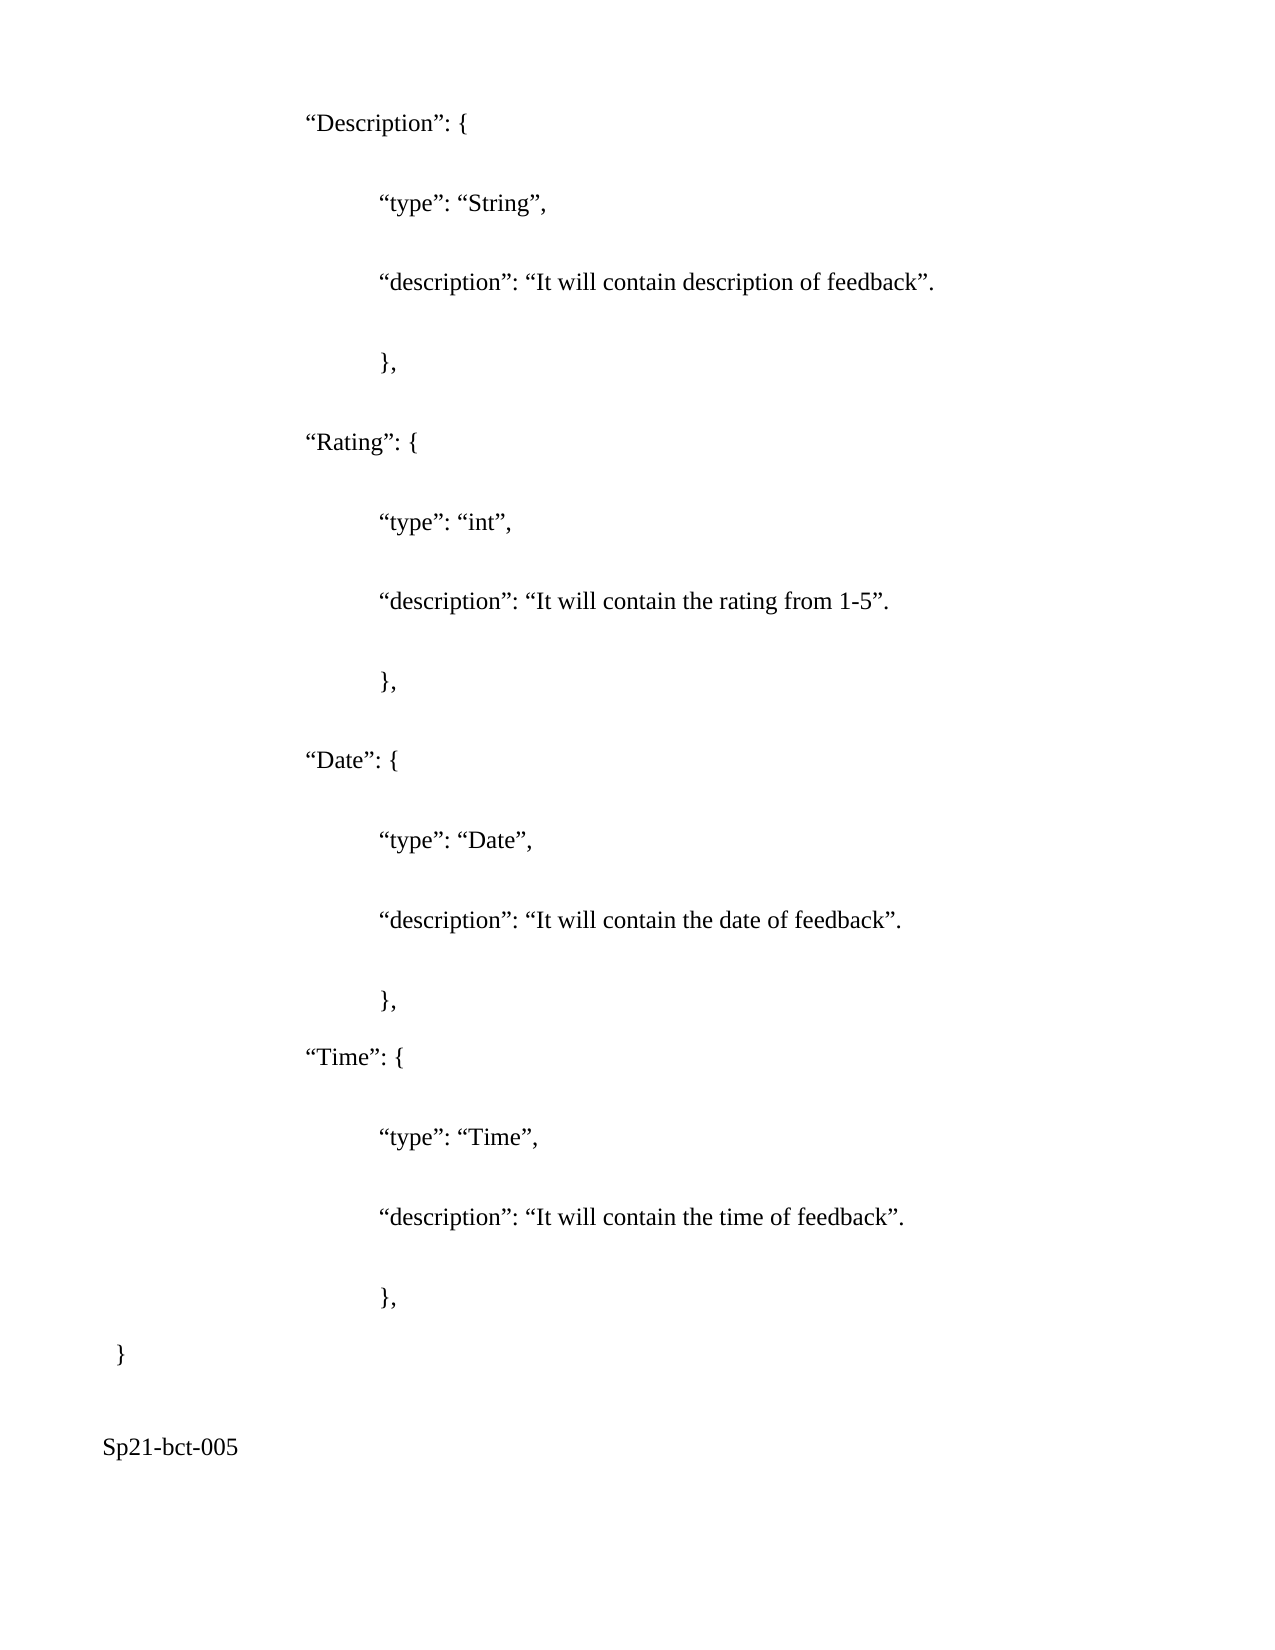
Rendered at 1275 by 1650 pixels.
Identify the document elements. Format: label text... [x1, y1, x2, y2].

text “Time”: { [305, 1042, 1191, 1071]
text }, [378, 347, 1191, 376]
text } [114, 1339, 1191, 1368]
text }, [378, 985, 1191, 1013]
text }, [378, 1282, 1191, 1310]
text “type”: “int”, [378, 507, 1191, 535]
text “Description”: { [305, 108, 1191, 137]
text “Date”: { [305, 746, 1191, 774]
text “description”: “It will contain the rating from 1-5”. [378, 586, 1191, 615]
text “Rating”: { [305, 427, 1191, 456]
text “description”: “It will contain description of feedback”. [378, 267, 1191, 296]
text “type”: “Date”, [378, 825, 1191, 854]
text “type”: “Time”, [378, 1122, 1191, 1151]
text “description”: “It will contain the date of feedback”. [378, 905, 1191, 934]
text “description”: “It will contain the time of feedback”. [378, 1202, 1191, 1231]
text “type”: “String”, [378, 188, 1191, 217]
text }, [378, 666, 1191, 695]
